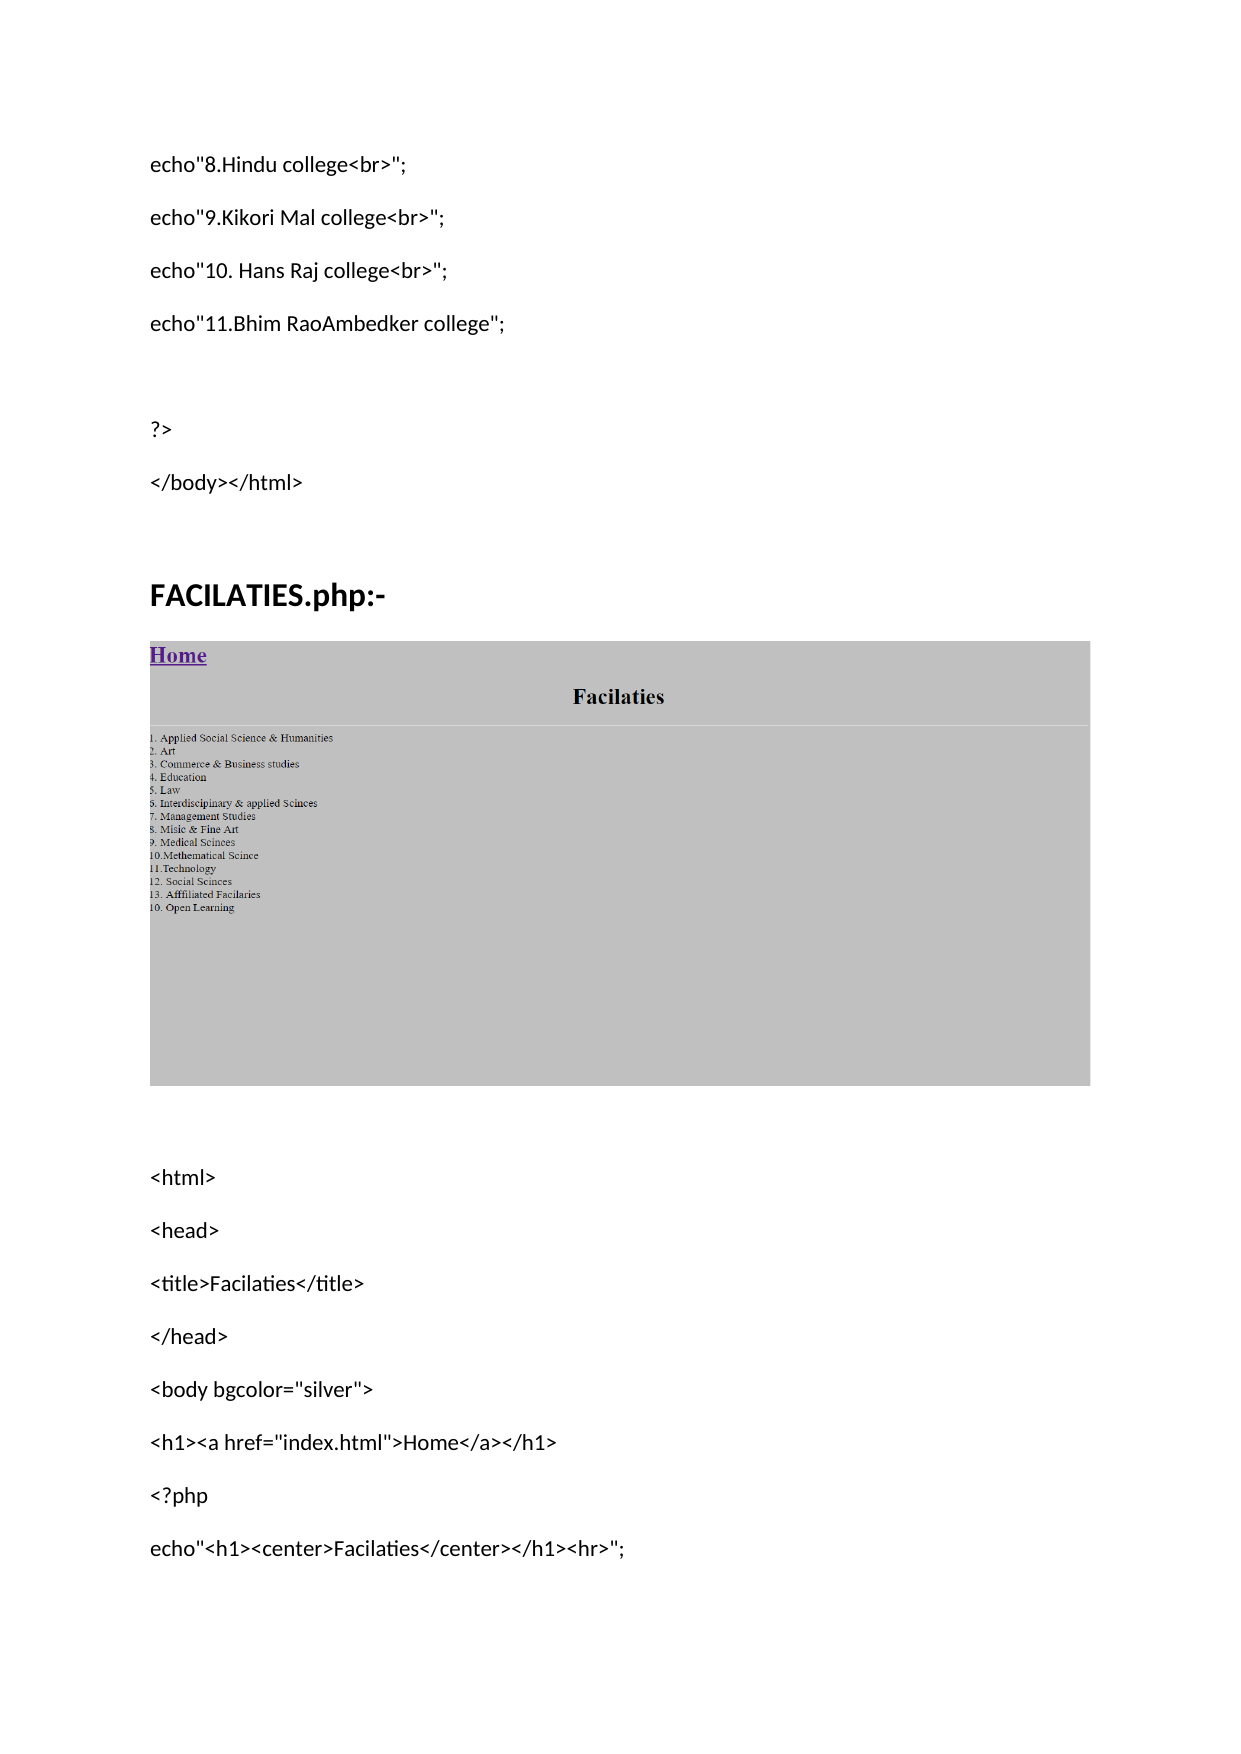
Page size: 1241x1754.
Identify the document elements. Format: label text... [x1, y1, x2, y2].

text <head> [150, 1216, 1090, 1244]
text echo"11.Bhim RaoAmbedker college"; [150, 309, 1090, 337]
text <body bgcolor="silver"> [150, 1376, 1090, 1403]
text </body></html> [150, 468, 1090, 496]
text echo"10. Hans Raj college<br>"; [150, 256, 1090, 284]
text <title>Facilaties</title> [150, 1269, 1090, 1297]
picture [150, 641, 1091, 1086]
text <?php [150, 1482, 1090, 1509]
text echo"9.Kikori Mal college<br>"; [150, 203, 1090, 231]
text echo"<h1><center>Facilaties</center></h1><hr>"; [150, 1534, 1090, 1563]
text <html> [150, 1163, 1090, 1191]
text FACILATIES.php:- [150, 574, 1090, 615]
text </head> [150, 1322, 1090, 1351]
text echo"8.Hindu college<br>"; [150, 150, 1090, 178]
text <h1><a href="index.html">Home</a></h1> [150, 1428, 1090, 1457]
text ?> [150, 415, 1090, 443]
